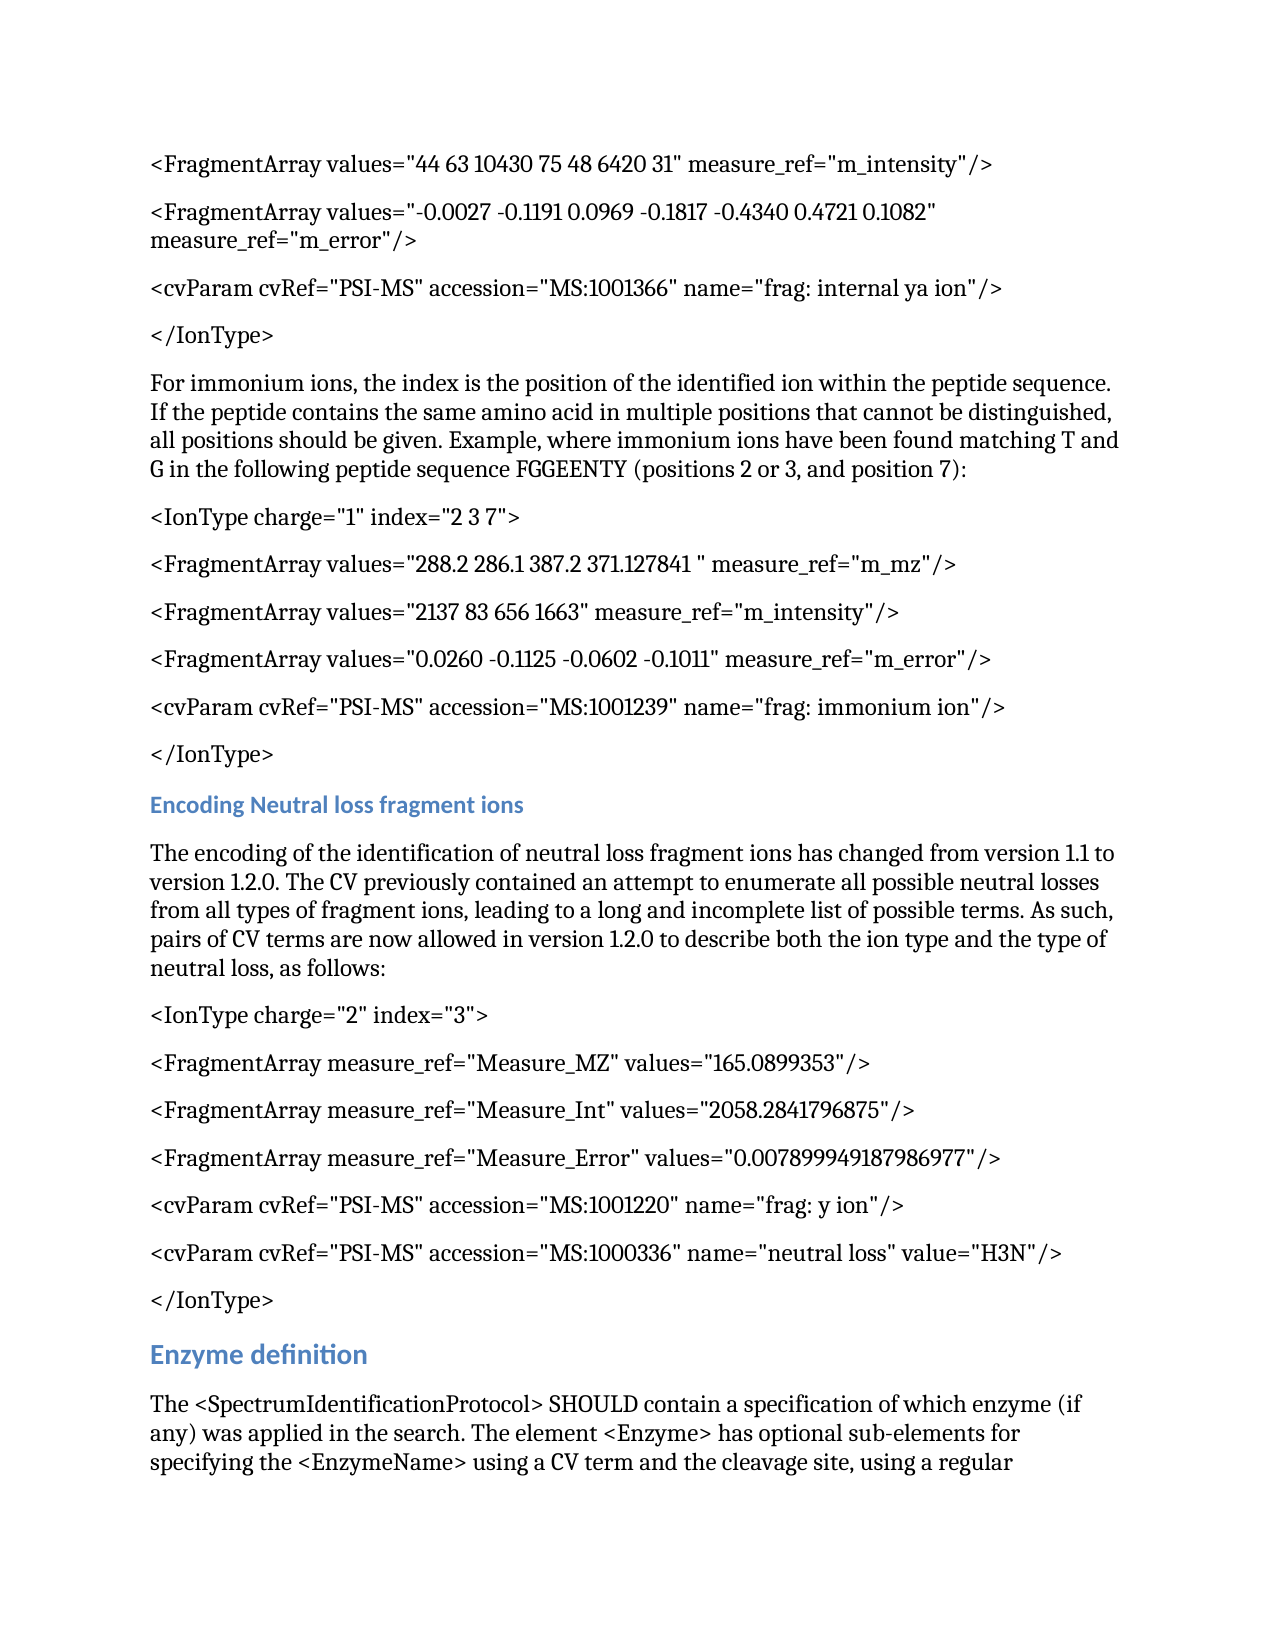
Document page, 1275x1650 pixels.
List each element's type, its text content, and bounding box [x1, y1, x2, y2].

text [150, 1390, 1125, 1477]
text The encoding of the identification of neutral loss fragment ions has changed from version 1.1 to version 1.2.0. The CV previously contained an attempt to enumerate all possible neutral losses from all types of fragment ions, leading to a long and incomplete list of possible terms. As such, pairs of CV terms are now allowed in version 1.2.0 to describe both the ion type and the type of neutral loss, as follows: [150, 839, 1125, 983]
subtitle Encoding Neutral loss fragment ions [150, 789, 1125, 820]
text <IonType charge="1" index="2 3 7"> [150, 502, 1125, 531]
text </IonType> [150, 321, 1125, 350]
text <cvParam cvRef="PSI-MS" accession="MS:1001220" name="frag: y ion"/> [150, 1191, 1125, 1220]
text <FragmentArray measure_ref="Measure_MZ" values="165.0899353"/> [150, 1049, 1125, 1078]
text </IonType> [150, 740, 1125, 769]
text <FragmentArray values="-0.0027 -0.1191 0.0969 -0.1817 -0.4340 0.4721 0.1082" measure_ref="m_error"/> [150, 197, 1125, 255]
text </IonType> [150, 1286, 1125, 1315]
subtitle Enzyme definition [150, 1336, 1125, 1372]
text <FragmentArray measure_ref="Measure_Int" values="2058.2841796875"/> [150, 1096, 1125, 1125]
text <cvParam cvRef="PSI-MS" accession="MS:1001366" name="frag: internal ya ion"/> [150, 274, 1125, 302]
text <FragmentArray measure_ref="Measure_Error" values="0.007899949187986977"/> [150, 1144, 1125, 1173]
text <FragmentArray values="0.0260 -0.1125 -0.0602 -0.1011" measure_ref="m_error"/> [150, 645, 1125, 674]
text <cvParam cvRef="PSI-MS" accession="MS:1001239" name="frag: immonium ion"/> [150, 692, 1125, 721]
text <FragmentArray values="2137 83 656 1663" measure_ref="m_intensity"/> [150, 597, 1125, 626]
text <cvParam cvRef="PSI-MS" accession="MS:1000336" name="neutral loss" value="H3N"/> [150, 1239, 1125, 1268]
text For immonium ions, the index is the position of the identified ion within the peptide sequence. If the peptide contains the same amino acid in multiple positions that cannot be distinguished, all positions should be given. Example, where immonium ions have been found matching T and G in the following peptide sequence FGGEENTY (positions 2 or 3, and position 7): [150, 369, 1125, 484]
text <IonType charge="2" index="3"> [150, 1001, 1125, 1030]
text <FragmentArray values="288.2 286.1 387.2 371.127841 " measure_ref="m_mz"/> [150, 550, 1125, 579]
text <FragmentArray values="44 63 10430 75 48 6420 31" measure_ref="m_intensity"/> [150, 150, 1125, 179]
